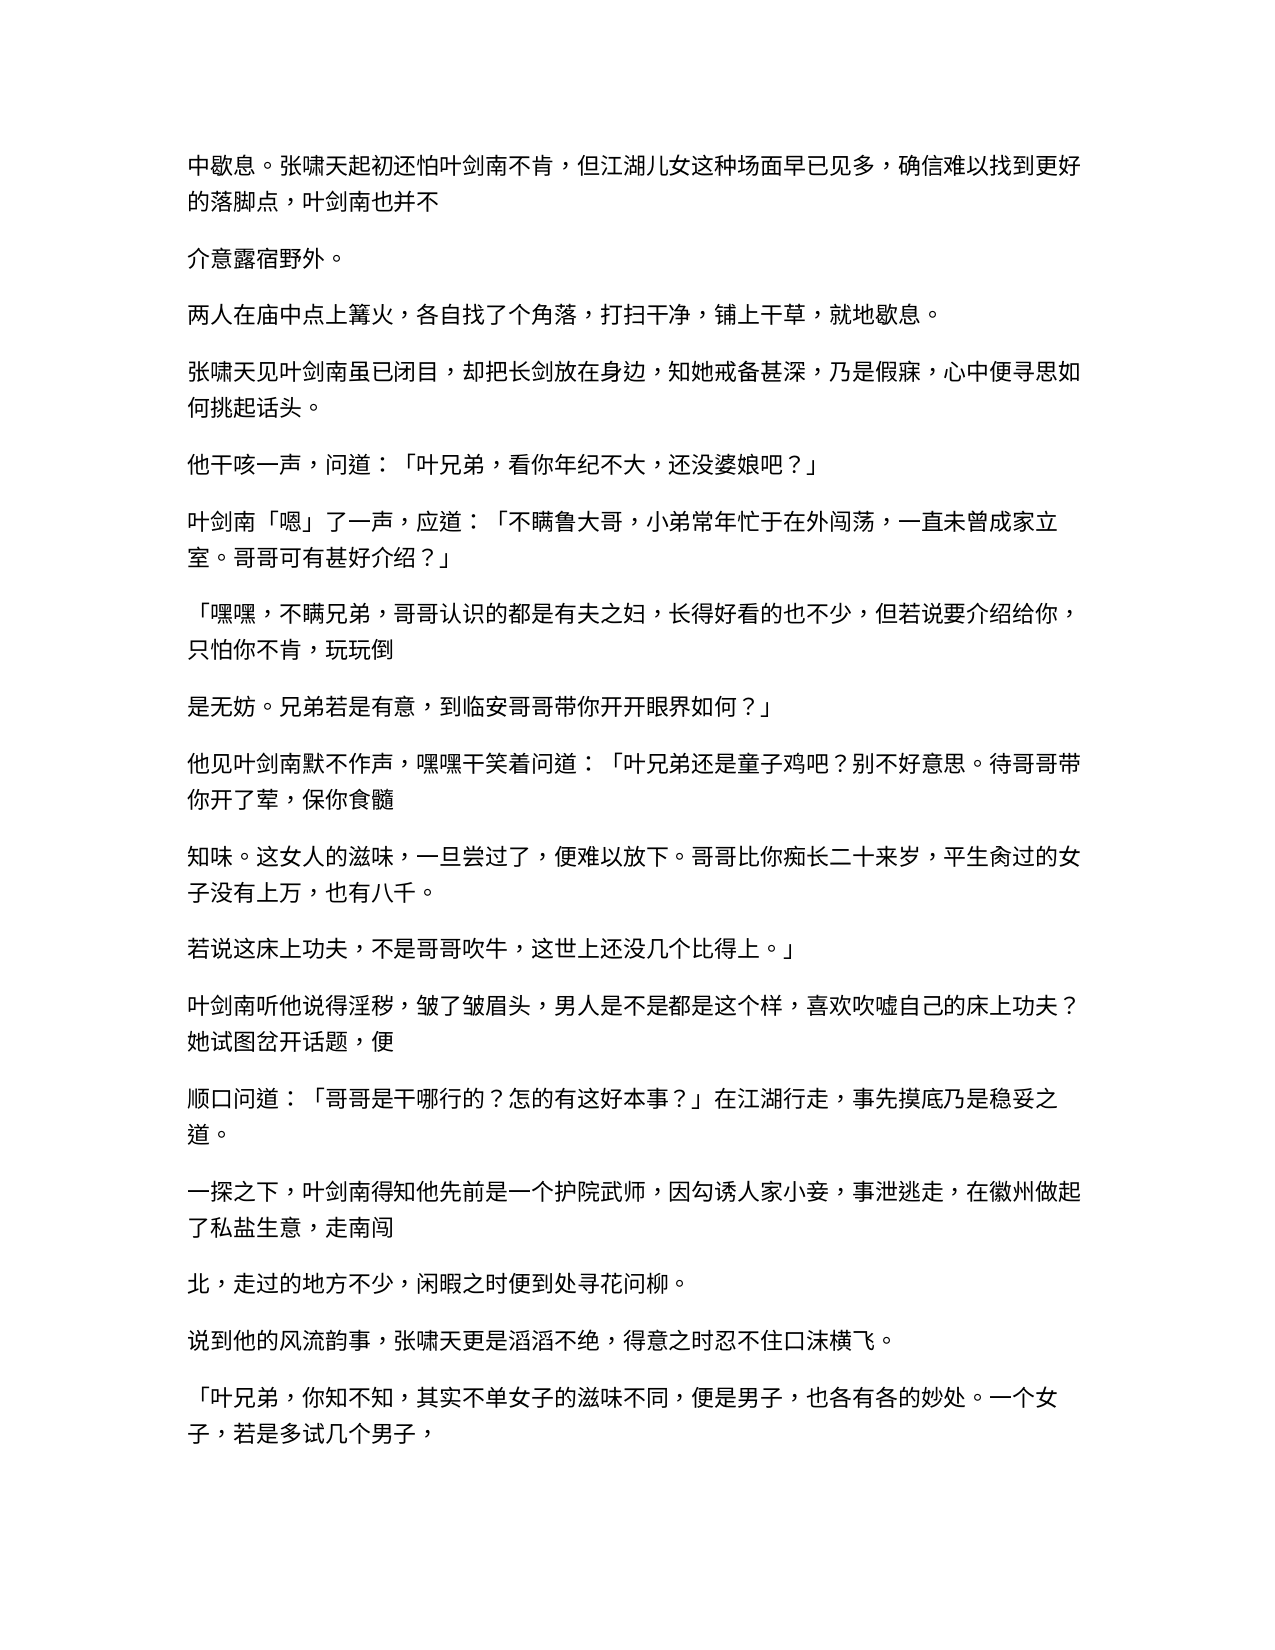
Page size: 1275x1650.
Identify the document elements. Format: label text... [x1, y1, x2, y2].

text 张啸天见叶剑南虽已闭目，却把长剑放在身边，知她戒备甚深，乃是假寐，心中便寻思如何挑起话头。 [187, 356, 1087, 423]
text 一探之下，叶剑南得知他先前是一个护院武师，因勾诱人家小妾，事泄逃走，在徽州做起了私盐生意，走南闯 [187, 1176, 1087, 1243]
text 「叶兄弟，你知不知，其实不单女子的滋味不同，便是男子，也各有各的妙处。一个女子，若是多试几个男子， [187, 1382, 1087, 1449]
text 中歇息。张啸天起初还怕叶剑南不肯，但江湖儿女这种场面早已见多，确信难以找到更好的落脚点，叶剑南也并不 [187, 150, 1087, 217]
text 介意露宿野外。 [187, 243, 1087, 274]
text 「嘿嘿，不瞒兄弟，哥哥认识的都是有夫之妇，长得好看的也不少，但若说要介绍给你，只怕你不肯，玩玩倒 [187, 598, 1087, 666]
text 北，走过的地方不少，闲暇之时便到处寻花问柳。 [187, 1268, 1087, 1299]
text 若说这床上功夫，不是哥哥吹牛，这世上还没几个比得上。」 [187, 933, 1087, 964]
text 叶剑南「嗯」了一声，应道：「不瞒鲁大哥，小弟常年忙于在外闯荡，一直未曾成家立室。哥哥可有甚好介绍？」 [187, 506, 1087, 573]
text 说到他的风流韵事，张啸天更是滔滔不绝，得意之时忍不住口沫横飞。 [187, 1325, 1087, 1356]
text 顺口问道：「哥哥是干哪行的？怎的有这好本事？」在江湖行走，事先摸底乃是稳妥之道。 [187, 1083, 1087, 1150]
text 他干咳一声，问道：「叶兄弟，看你年纪不大，还没婆娘吧？」 [187, 449, 1087, 480]
text 他见叶剑南默不作声，嘿嘿干笑着问道：「叶兄弟还是童子鸡吧？别不好意思。待哥哥带你开了荤，保你食髓 [187, 748, 1087, 815]
text 叶剑南听他说得淫秽，皱了皱眉头，男人是不是都是这个样，喜欢吹嘘自己的床上功夫？她试图岔开话题，便 [187, 990, 1087, 1057]
text 是无妨。兄弟若是有意，到临安哥哥带你开开眼界如何？」 [187, 691, 1087, 722]
text 知味。这女人的滋味，一旦尝过了，便难以放下。哥哥比你痴长二十来岁，平生肏过的女子没有上万，也有八千。 [187, 841, 1087, 908]
text 两人在庙中点上篝火，各自找了个角落，打扫干净，铺上干草，就地歇息。 [187, 299, 1087, 331]
